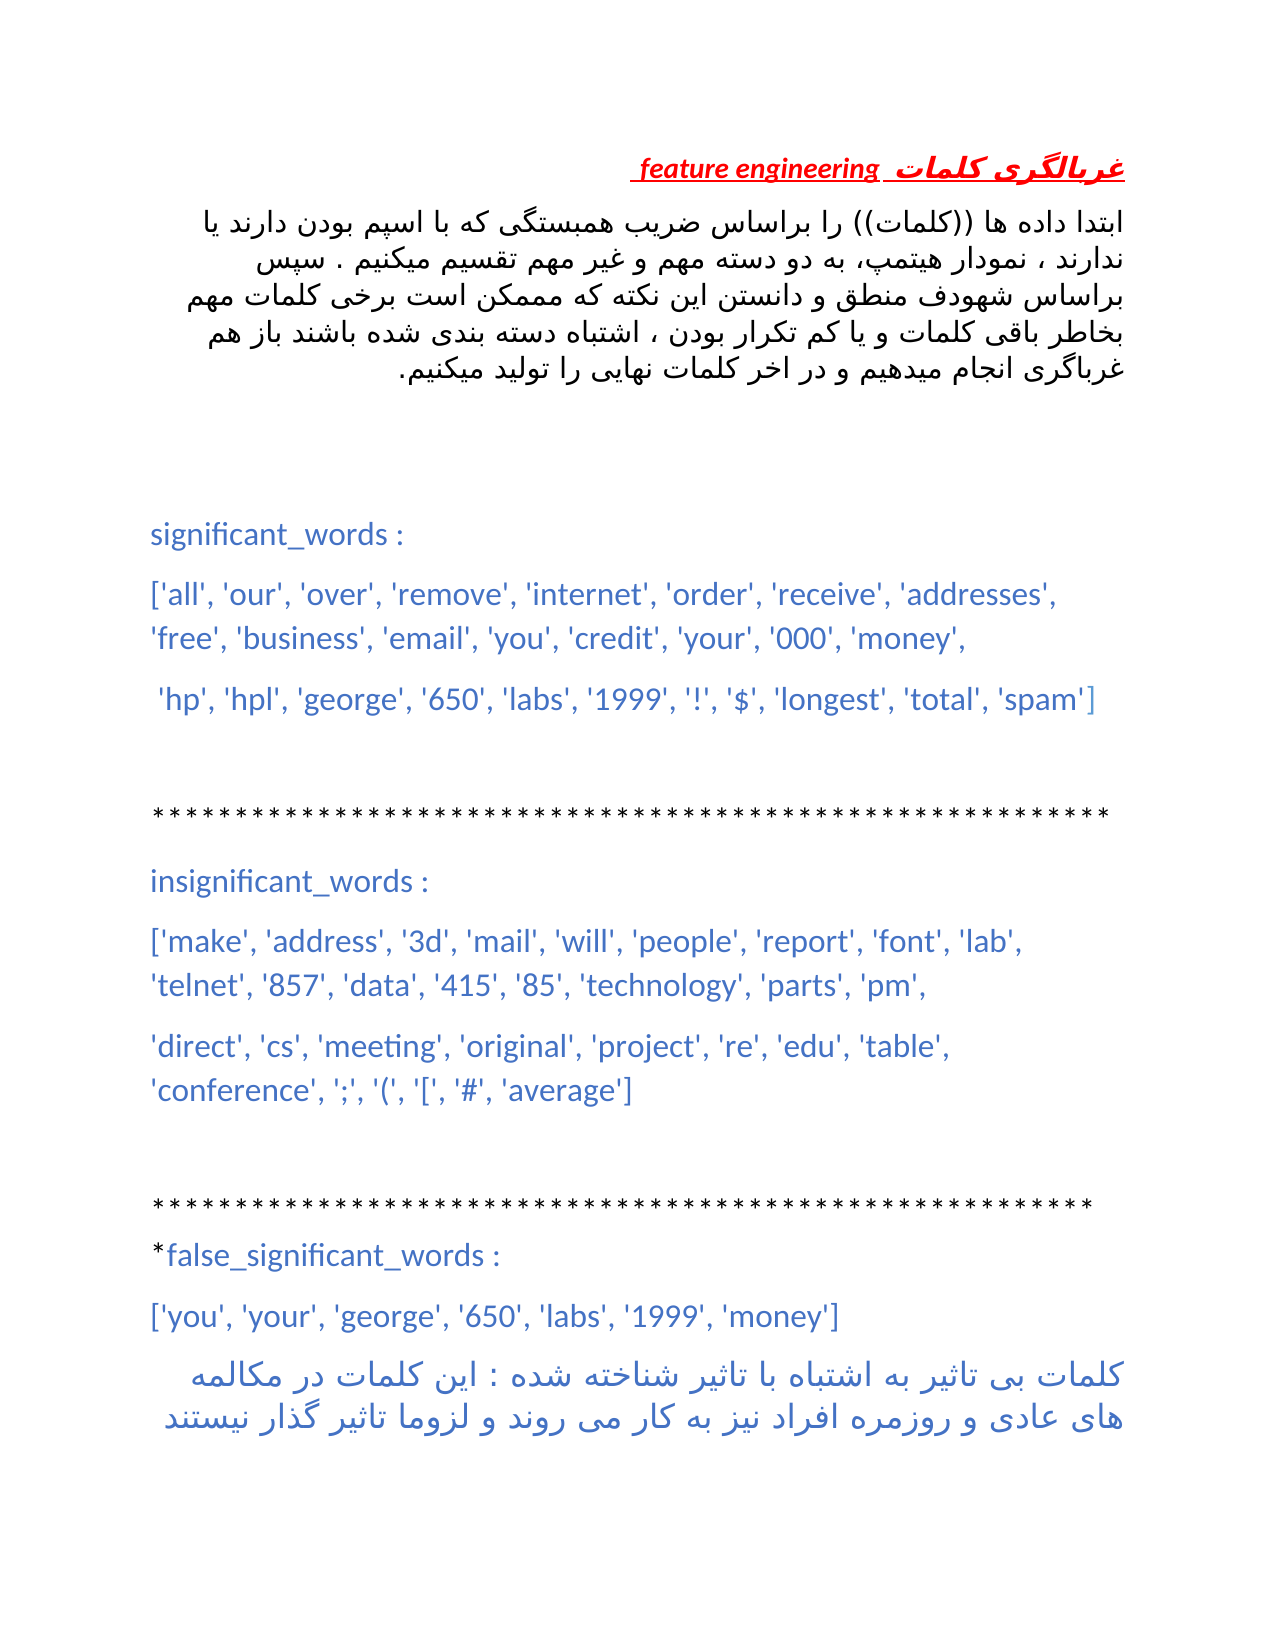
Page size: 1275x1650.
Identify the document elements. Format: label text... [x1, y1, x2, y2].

text insignificant_words : [150, 860, 1125, 900]
text کلمات بی تاثیر به اشتباه با تاثیر شناخته شده : این کلمات در مکالمه های عادی و روزمره افراد نیز به کار می روند و لزوما تاثیر گذار نیستند [150, 1355, 1125, 1436]
text ********************************************************** [150, 799, 1125, 840]
text ابتدا داده ها ((کلمات)) را براساس ضریب همبستگی که با اسپم بودن دارند یا ندارند ، نمودار هیتمپ، به دو دسته مهم و غیر مهم تقسیم میکنیم . سپس براساس شهودف منطق و دانستن این نکته که مممکن است برخی کلمات مهم بخاطر باقی کلمات و یا کم تکرار بودن ، اشتباه دسته بندی شده باشند باز هم غرباگری انجام میدهیم و در اخر کلمات نهایی را تولید میکنیم. [150, 205, 1125, 386]
text ['you', 'your', 'george', '650', 'labs', '1999', 'money'] [150, 1295, 1125, 1335]
text ['all', 'our', 'over', 'remove', 'internet', 'order', 'receive', 'addresses', 'free', 'business', 'email', 'you', 'credit', 'your', '000', 'money', [150, 573, 1125, 658]
text غربالگری کلمات feature engineering [150, 150, 1125, 186]
text significant_words : [150, 513, 1125, 553]
text ['make', 'address', '3d', 'mail', 'will', 'people', 'report', 'font', 'lab', 'telnet', '857', 'data', '415', '85', 'technology', 'parts', 'pm', [150, 920, 1125, 1005]
text 'hp', 'hpl', 'george', '650', 'labs', '1999', '!', '$', 'longest', 'total', 'spam'] [150, 678, 1125, 718]
text 'direct', 'cs', 'meeting', 'original', 'project', 're', 'edu', 'table', 'conference', ';', '(', '[', '#', 'average'] [150, 1025, 1125, 1109]
text **********************************************************false_significant_words : [150, 1190, 1125, 1275]
